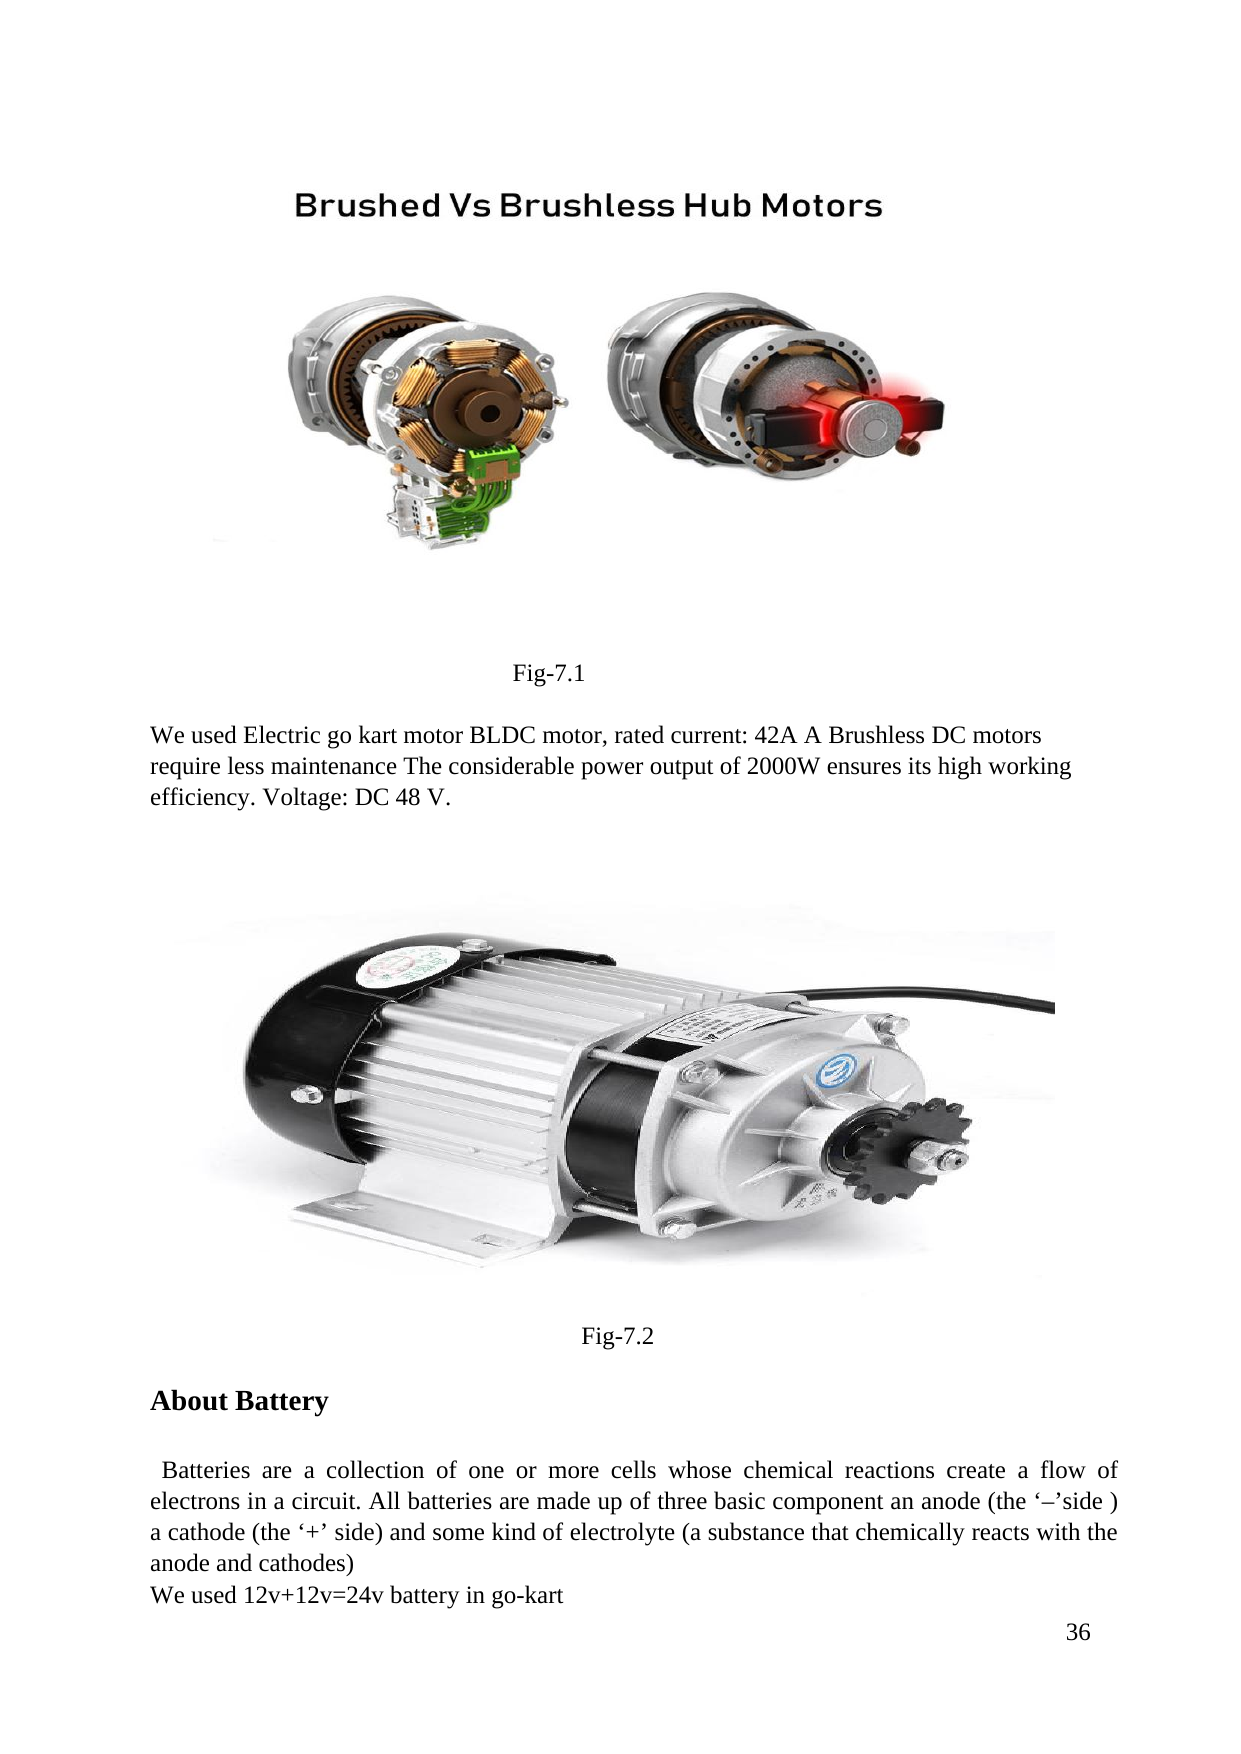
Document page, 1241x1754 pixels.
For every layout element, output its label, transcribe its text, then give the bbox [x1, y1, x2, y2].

text Fig-7.1 [150, 658, 1119, 687]
text About Battery [150, 1383, 1119, 1416]
text We used Electric go kart motor BLDC motor, rated current: 42A A Brushless DC motors require less maintenance The considerable power output of 2000W ensures its high working efficiency. Voltage: DC 48 V. [150, 720, 1119, 811]
picture [150, 844, 1055, 1319]
text Fig-7.2 [150, 1321, 1119, 1349]
text Batteries are a collection of one or more cells whose chemical reactions create a flow of electrons in a circuit. All batteries are made up of three basic component an anode (the ‘–’side ) a cathode (the ‘+’ side) and some kind of electrolyte (a substance that chemically reacts with the anode and cathodes) [149, 1455, 1119, 1577]
text We used 12v+12v=24v battery in go-kart [150, 1581, 1119, 1609]
picture [168, 149, 1009, 656]
